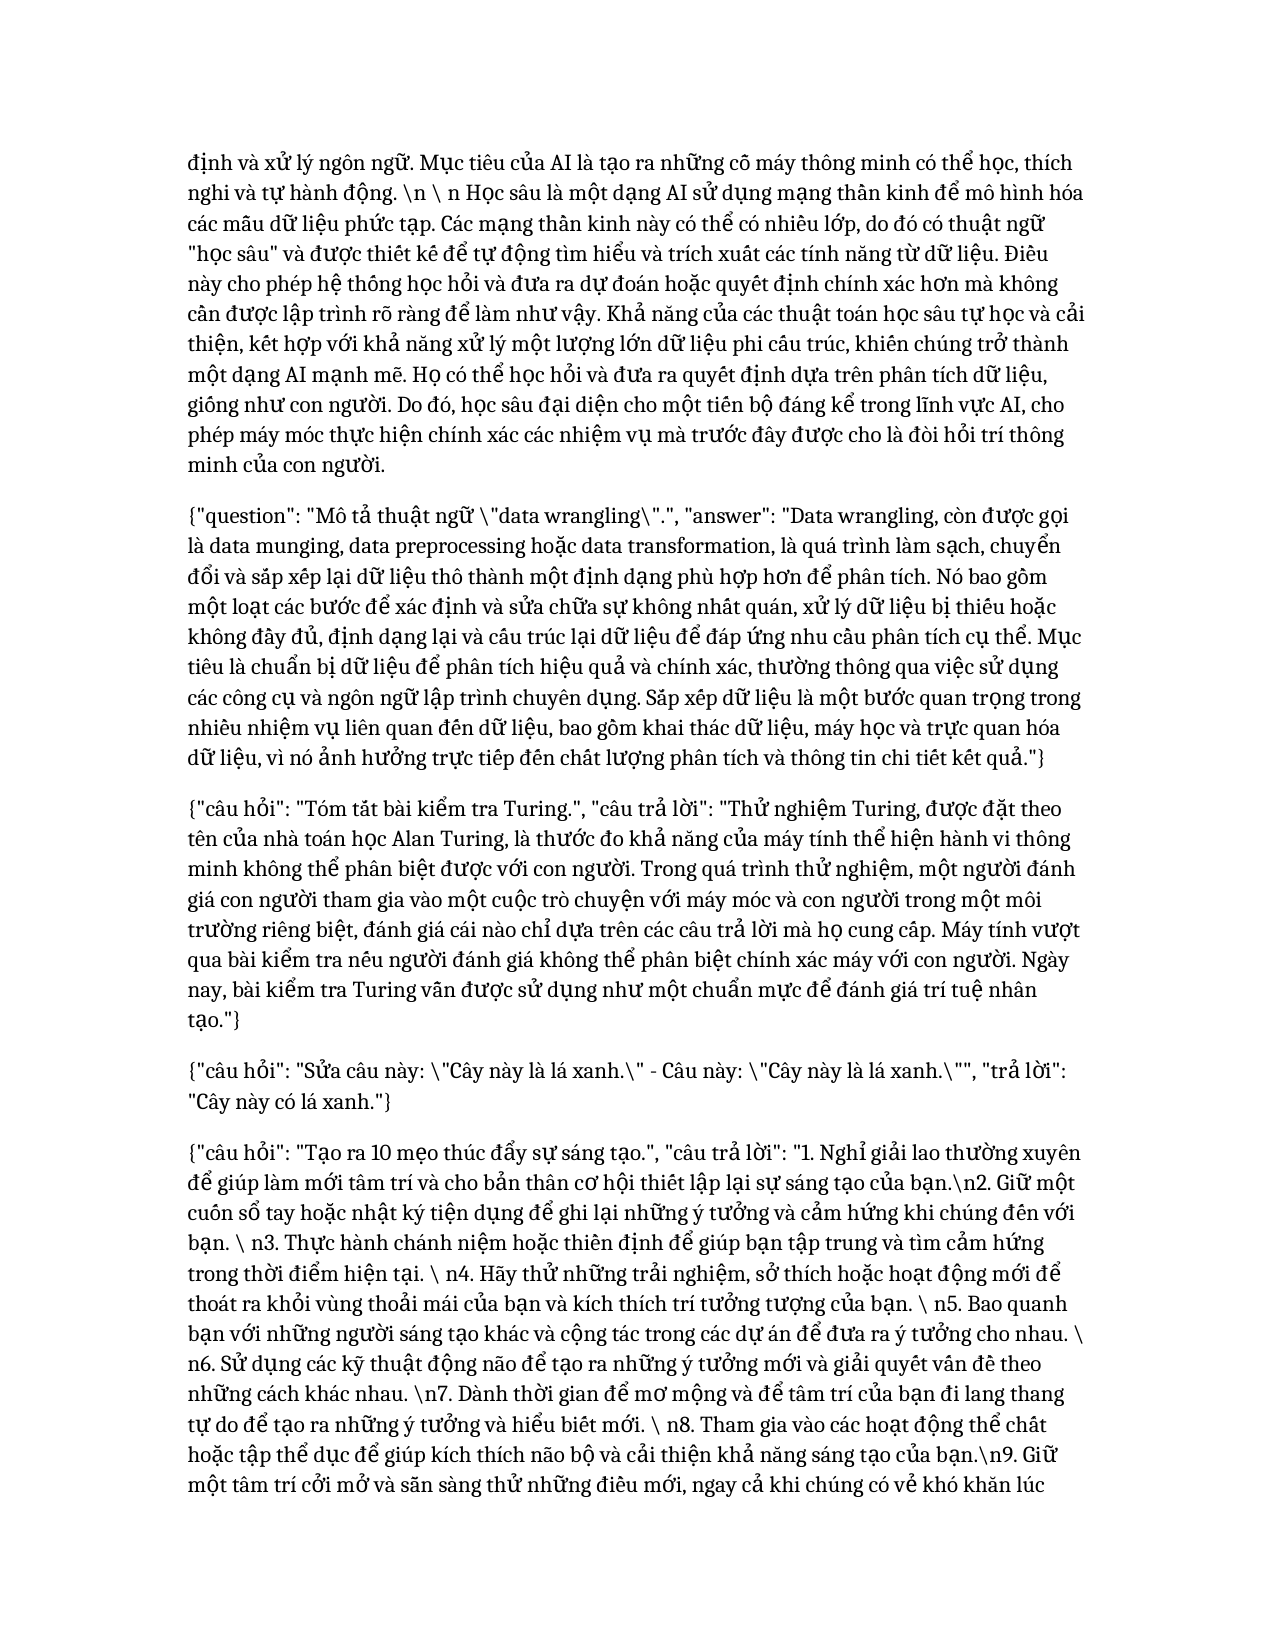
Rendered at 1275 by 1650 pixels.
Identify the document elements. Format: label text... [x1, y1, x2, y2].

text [187, 150, 1087, 478]
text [187, 1139, 1087, 1498]
text {"câu hỏi": "Sửa câu này: \"Cây này là lá xanh.\" - Câu này: \"Cây này là lá xanh.\"", "trả lời": "Cây này có lá xanh."} [187, 1058, 1087, 1115]
text {"câu hỏi": "Tóm tắt bài kiểm tra Turing.", "câu trả lời": "Thử nghiệm Turing, được đặt theo tên của nhà toán học Alan Turing, là thước đo khả năng của máy tính thể hiện hành vi thông minh không thể phân biệt được với con người. Trong quá trình thử nghiệm, một người đánh giá con người tham gia vào một cuộc trò chuyện với máy móc và con người trong một môi trường riêng biệt, đánh giá cái nào chỉ dựa trên các câu trả lời mà họ cung cấp. Máy tính vượt qua bài kiểm tra nếu người đánh giá không thể phân biệt chính xác máy với con người. Ngày nay, bài kiểm tra Turing vẫn được sử dụng như một chuẩn mực để đánh giá trí tuệ nhân tạo."} [187, 796, 1087, 1034]
text {"question": "Mô tả thuật ngữ \"data wrangling\".", "answer": "Data wrangling, còn được gọi là data munging, data preprocessing hoặc data transformation, là quá trình làm sạch, chuyển đổi và sắp xếp lại dữ liệu thô thành một định dạng phù hợp hơn để phân tích. Nó bao gồm một loạt các bước để xác định và sửa chữa sự không nhất quán, xử lý dữ liệu bị thiếu hoặc không đầy đủ, định dạng lại và cấu trúc lại dữ liệu để đáp ứng nhu cầu phân tích cụ thể. Mục tiêu là chuẩn bị dữ liệu để phân tích hiệu quả và chính xác, thường thông qua việc sử dụng các công cụ và ngôn ngữ lập trình chuyên dụng. Sắp xếp dữ liệu là một bước quan trọng trong nhiều nhiệm vụ liên quan đến dữ liệu, bao gồm khai thác dữ liệu, máy học và trực quan hóa dữ liệu, vì nó ảnh hưởng trực tiếp đến chất lượng phân tích và thông tin chi tiết kết quả."} [187, 503, 1087, 771]
